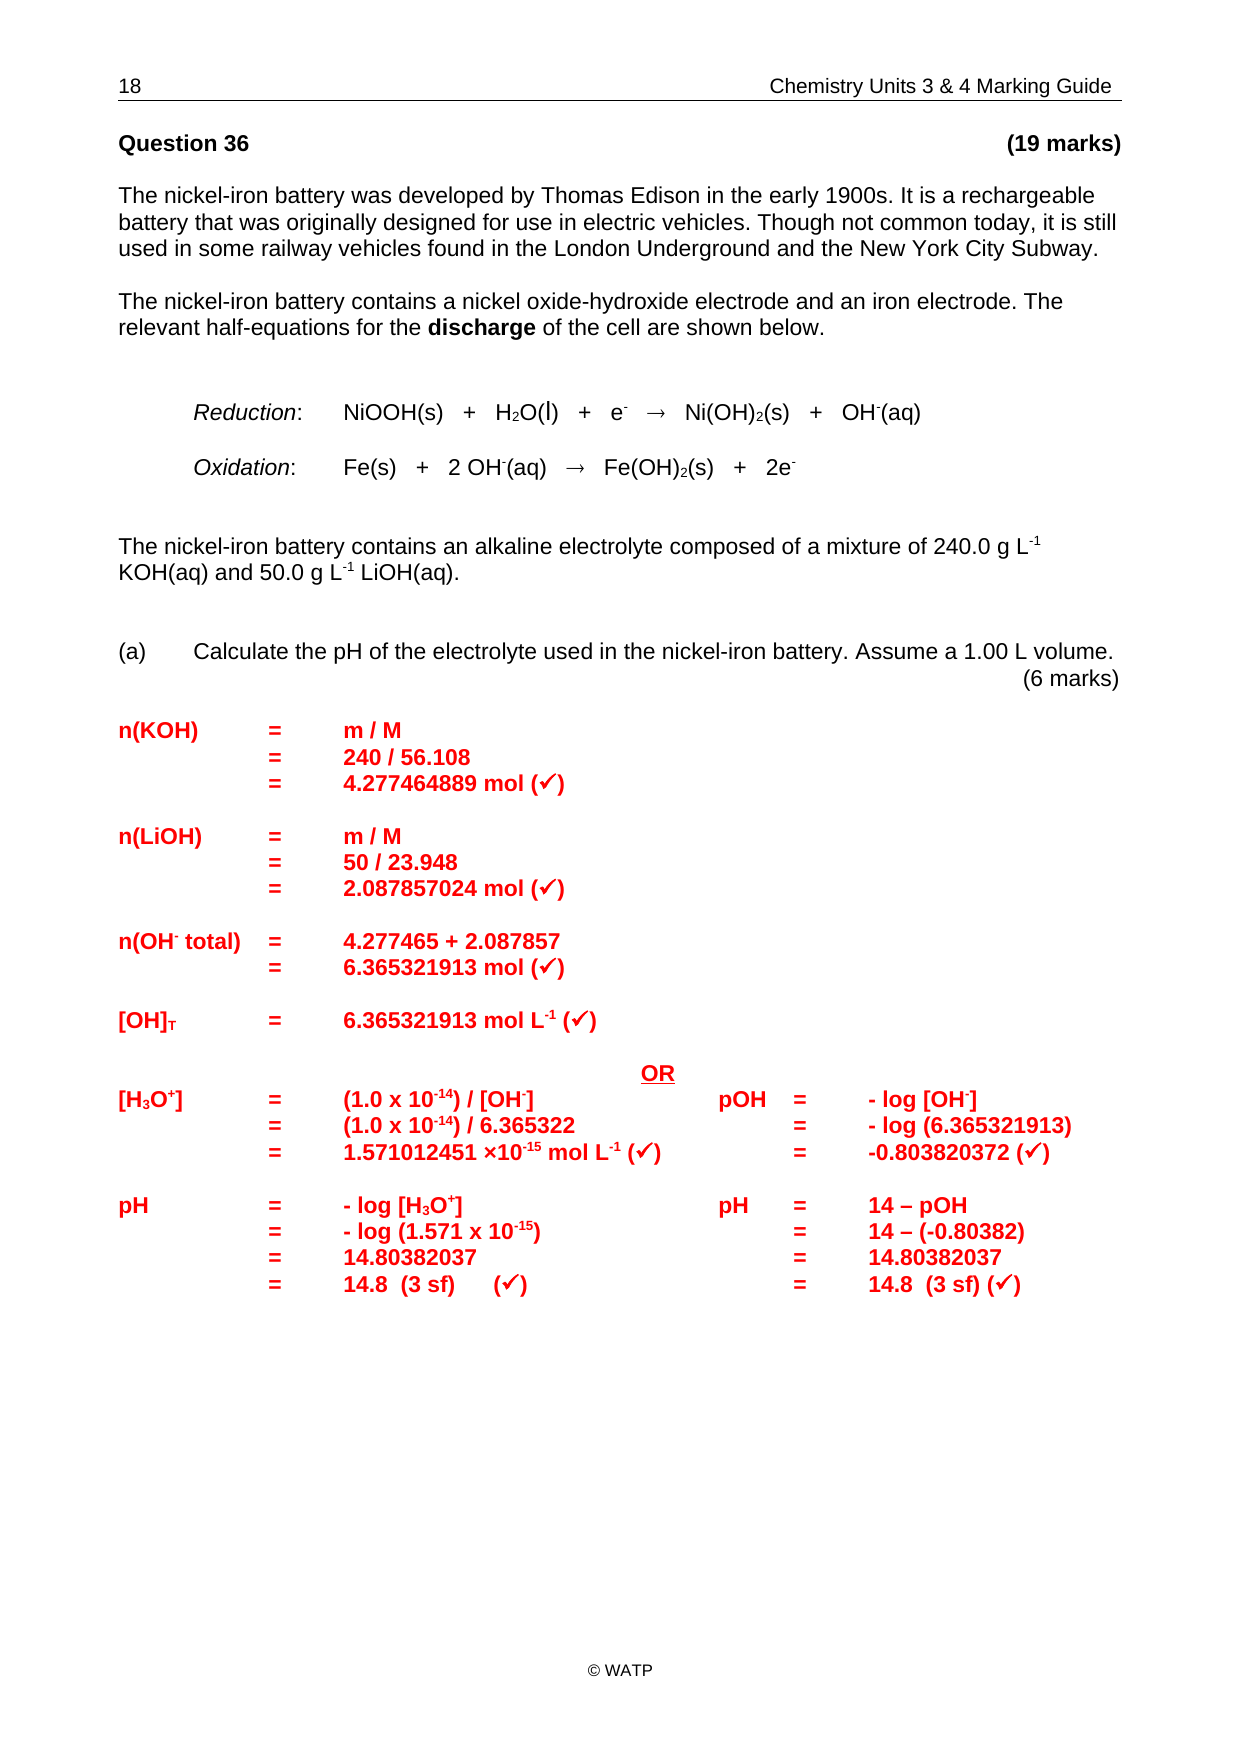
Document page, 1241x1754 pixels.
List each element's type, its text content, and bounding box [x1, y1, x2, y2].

text n(OH- total) = 4.277465 + 2.087857 [118, 928, 1122, 954]
text = 14.8 (3 sf) () = 14.8 (3 sf) () [118, 1271, 1122, 1297]
text = 6.365321913 mol () [118, 954, 1122, 981]
text = (1.0 x 10-14) / 6.365322 = - log (6.365321913) [118, 1112, 1122, 1139]
text = 14.80382037 = 14.80382037 [118, 1244, 1122, 1271]
text OR [118, 1060, 1122, 1086]
text [OH]T = 6.365321913 mol L-1 () [118, 1007, 1122, 1033]
text = 2.087857024 mol () [118, 875, 1122, 902]
text (a) Calculate the pH of the electrolyte used in the nickel-iron battery. Assume a 1.00 L volume. (6 marks) [118, 638, 1122, 691]
text Question 36 (19 marks) [118, 130, 1122, 156]
text n(KOH) = m / M [118, 717, 1122, 743]
text = - log (1.571 x 10-15) = 14 – (-0.80382) [118, 1218, 1122, 1244]
text = 1.571012451 ×10-15 mol L-1 () = -0.803820372 () [118, 1139, 1122, 1165]
text Oxidation: Fe(s) + 2 OH-(aq) Fe(OH)2(s) + 2e- [118, 454, 1122, 480]
text n(LiOH) = m / M [118, 823, 1122, 849]
text Reduction: NiOOH(s) + H2O(l) + e- Ni(OH)2(s) + OH-(aq) [118, 393, 1122, 427]
text = 4.277464889 mol () [118, 770, 1122, 796]
text [H3O+] = (1.0 x 10-14) / [OH-] pOH = - log [OH-] [118, 1086, 1122, 1112]
text pH = - log [H3O+] pH = 14 – pOH [118, 1192, 1122, 1218]
text The nickel-iron battery contains an alkaline electrolyte composed of a mixture of 240.0 g L-1 KOH(aq) and 50.0 g L-1 LiOH(aq). [118, 533, 1122, 585]
text The nickel-iron battery contains a nickel oxide-hydroxide electrode and an iron electrode. The relevant half-equations for the discharge of the cell are shown below. [118, 288, 1122, 341]
text = 240 / 56.108 [118, 743, 1122, 770]
text = 50 / 23.948 [118, 849, 1122, 875]
text The nickel-iron battery was developed by Thomas Edison in the early 1900s. It is a rechargeable battery that was originally designed for use in electric vehicles. Though not common today, it is still used in some railway vehicles found in the London Underground and the New York City Subway. [118, 182, 1122, 261]
